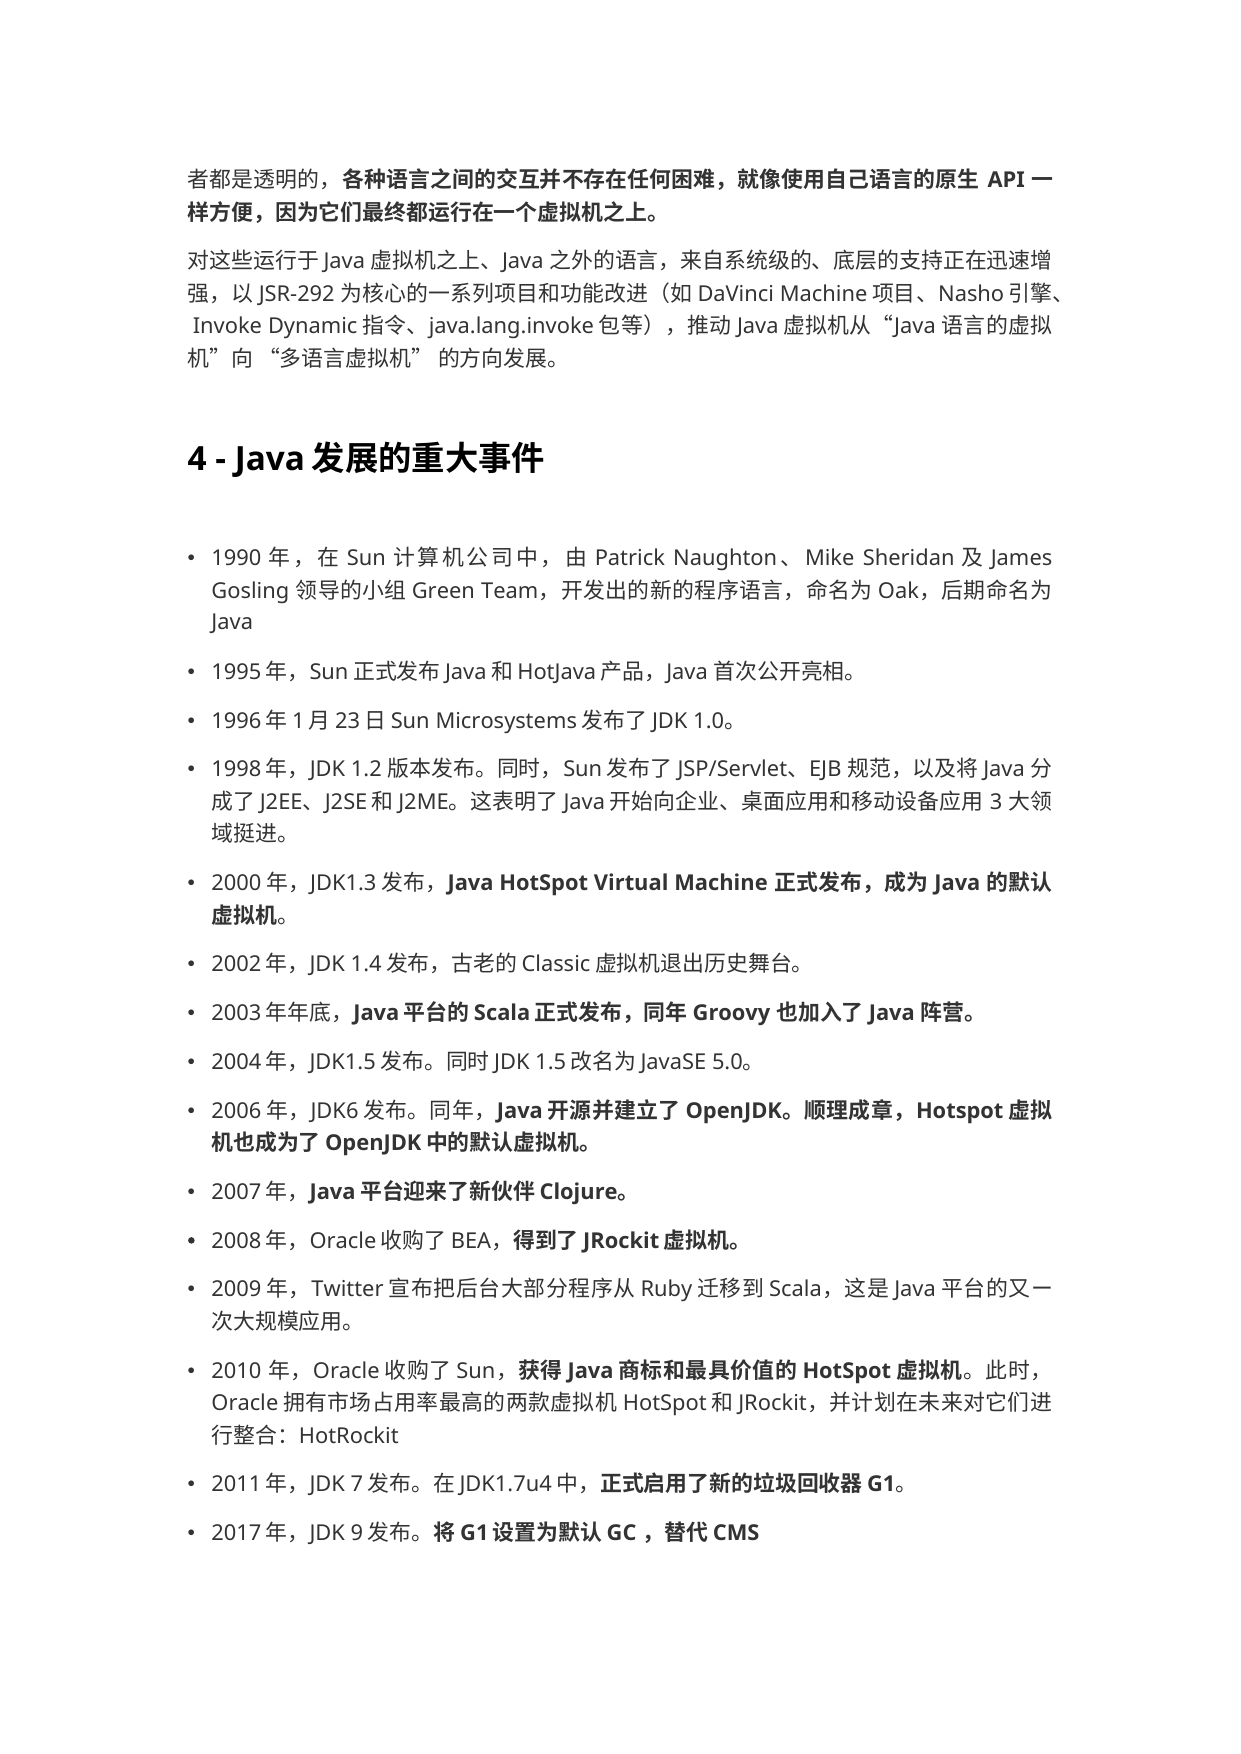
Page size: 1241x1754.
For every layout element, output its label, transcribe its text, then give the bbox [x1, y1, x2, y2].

list 2010 年，Oracle收购了Sun，获得Java商标和最具价值的HotSpot虚拟机。此时， Oracle拥有市场占用率最高的两款虚拟机HotSpot和JRockit，并计划在未来对它们进行整合：HotRockit [187, 1352, 1053, 1450]
list 2000年，JDK1.3发布，Java HotSpot Virtual Machine 正式发布，成为 Java 的默认虚拟机。 [187, 865, 1053, 930]
list 2007年，Java平台迎来了新伙伴Clojure。 [187, 1173, 1053, 1206]
list 1998年，JDK 1.2 版本发布。同时，Sun发布了 JSP/Servlet、EJB 规范，以及将Java 分成了J2EE、J2SE和J2ME。这表明了Java开始向企业、桌面应用和移动设备应用 3 大领域挺进。 [187, 751, 1053, 848]
list 1990年，在Sun计算机公司中，由Patrick Naughton、Mike Sheridan及James Gosling 领导的小组Green Team，开发出的新的程序语言，命名为Oak，后期命名为 Java [187, 540, 1053, 637]
list 1996年1月23日Sun Microsystems发布了 JDK 1.0。 [187, 702, 1053, 735]
subtitle 4 - Java发展的重大事件 [187, 423, 1053, 488]
list 2003年年底，Java平台的Scala正式发布，同年 Groovy 也加入了 Java 阵营。 [187, 995, 1053, 1027]
list 1995年，Sun正式发布Java和HotJava产品，Java 首次公开亮相。 [187, 653, 1053, 686]
list 2009年，Twitter宣布把后台大部分程序从Ruby迁移到Scala，这是Java平台的又ー次大规模应用。 [187, 1271, 1053, 1336]
list 2006年，JDK6发布。同年，Java开源并建立了OpenJDK。顺理成章，Hotspot虚拟机也成为了OpenJDK中的默认虚拟机。 [187, 1092, 1053, 1157]
list 2011年，JDK 7发布。在JDK1.7u4中，正式启用了新的垃圾回收器G1。 [187, 1466, 1053, 1498]
list 2004年，JDK1.5发布。同时JDK 1.5改名为JavaSE 5.0。 [187, 1043, 1053, 1076]
list 2017年，JDK 9发布。将 G1设置为默认GC ，替代 CMS [187, 1515, 1053, 1547]
list 2008年，Oracle收购了BEA，得到了JRockit虚拟机。 [187, 1222, 1053, 1255]
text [187, 162, 1053, 227]
list 2002年，JDK 1.4发布，古老的Classic虚拟机退出历史舞台。 [187, 946, 1053, 978]
text 对这些运行于Java 虚拟机之上、Java 之外的语言，来自系统级的、底层的支持正在迅速增强，以 JSR-292 为核心的一系列项目和功能改进（如DaVinci Machine项目、Nasho引擎、 Invoke Dynamic指令、java.lang.invoke包等），推动 Java虚拟机从“Java 语言的虚拟机”向 “多语言虚拟机” 的方向发展。 [187, 243, 1053, 373]
